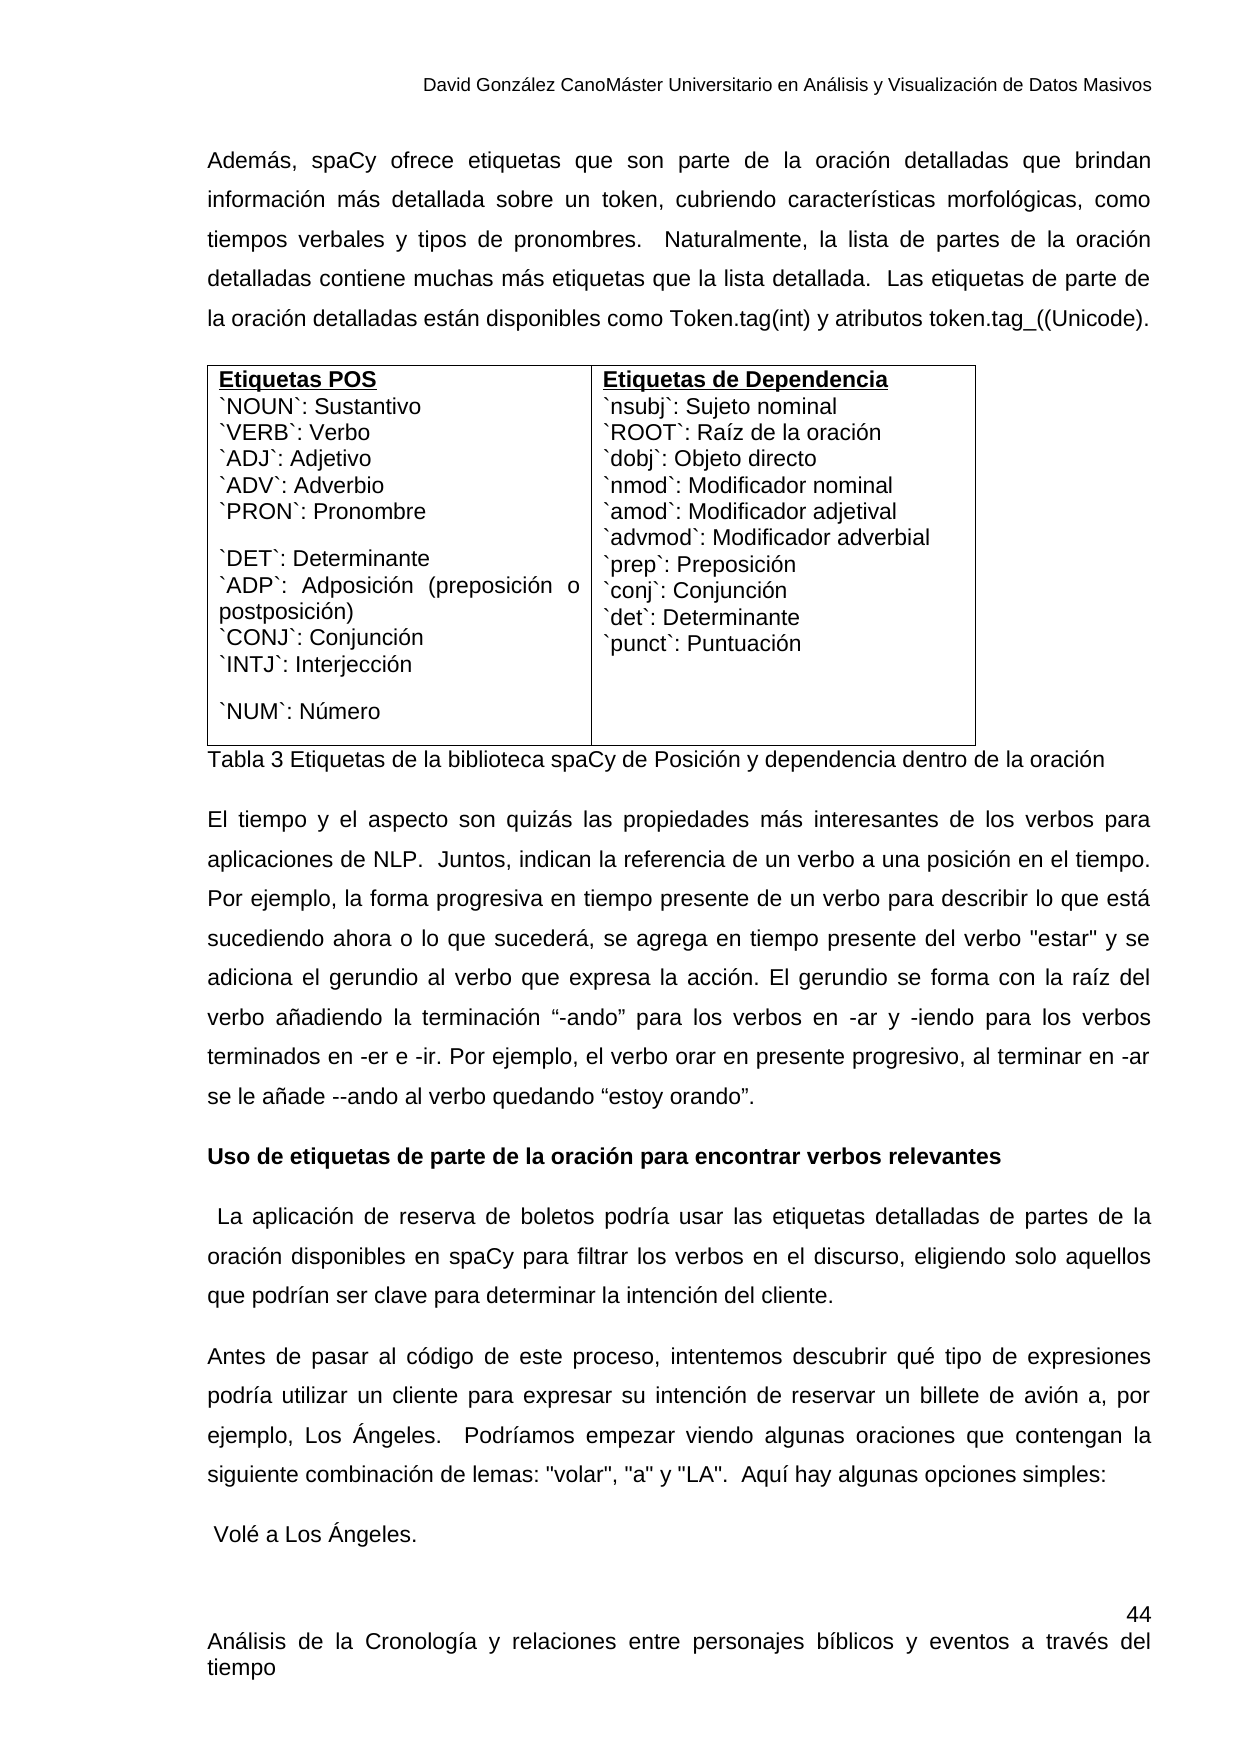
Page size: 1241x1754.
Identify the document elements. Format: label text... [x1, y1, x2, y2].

text Uso de etiquetas de parte de la oración para encontrar verbos relevantes [207, 1143, 1152, 1169]
text El tiempo y el aspecto son quizás las propiedades más interesantes de los verbos para aplicaciones de NLP. Juntos, indican la referencia de un verbo a una posición en el tiempo. Por ejemplo, la forma progresiva en tiempo presente de un verbo para describir lo que está sucediendo ahora o lo que sucederá, se agrega en tiempo presente del verbo "estar" y se adiciona el gerundio al verbo que expresa la acción. El gerundio se forma con la raíz del verbo añadiendo la terminación “-ando” para los verbos en -ar y -iendo para los verbos terminados en -er e -ir. Por ejemplo, el verbo orar en presente progresivo, al terminar en -ar se le añade --ando al verbo quedando “estoy orando”. [207, 806, 1152, 1109]
text Antes de pasar al código de este proceso, intentemos descubrir qué tipo de expresiones podría utilizar un cliente para expresar su intención de reservar un billete de avión a, por ejemplo, Los Ángeles. Podríamos empezar viendo algunas oraciones que contengan la siguiente combinación de lemas: "volar", "a" y "LA". Aquí hay algunas opciones simples: [207, 1343, 1152, 1487]
text Tabla 3 Etiquetas de la biblioteca spaCy de Posición y dependencia dentro de la oración [207, 746, 1152, 772]
text Volé a Los Ángeles. [207, 1521, 1152, 1548]
table_header Etiquetas de Dependencia `nsubj`: Sujeto nominal `ROOT`: Raíz de la oración `dobj`: Objeto directo `nmod`: Modificador nominal `amod`: Modificador adjetival `advmod`: Modificador adverbial `prep`: Preposición `conj`: Conjunción `det`: Determinante `punct`: Puntuación [592, 366, 975, 745]
text La aplicación de reserva de boletos podría usar las etiquetas detalladas de partes de la oración disponibles en spaCy para filtrar los verbos en el discurso, eligiendo solo aquellos que podrían ser clave para determinar la intención del cliente. [207, 1203, 1152, 1309]
text Además, spaCy ofrece etiquetas que son parte de la oración detalladas que brindan información más detallada sobre un token, cubriendo características morfológicas, como tiempos verbales y tipos de pronombres. Naturalmente, la lista de partes de la oración detalladas contiene muchas más etiquetas que la lista detallada. Las etiquetas de parte de la oración detalladas están disponibles como Token.tag(int) y atributos token.tag_((Unicode). [207, 147, 1152, 331]
table_header Etiquetas POS `NOUN`: Sustantivo `VERB`: Verbo `ADJ`: Adjetivo `ADV`: Adverbio `PRON`: Pronombre `DET`: Determinante `ADP`: Adposición (preposición o postposición) `CONJ`: Conjunción `INTJ`: Interjección `NUM`: Número [208, 366, 591, 745]
